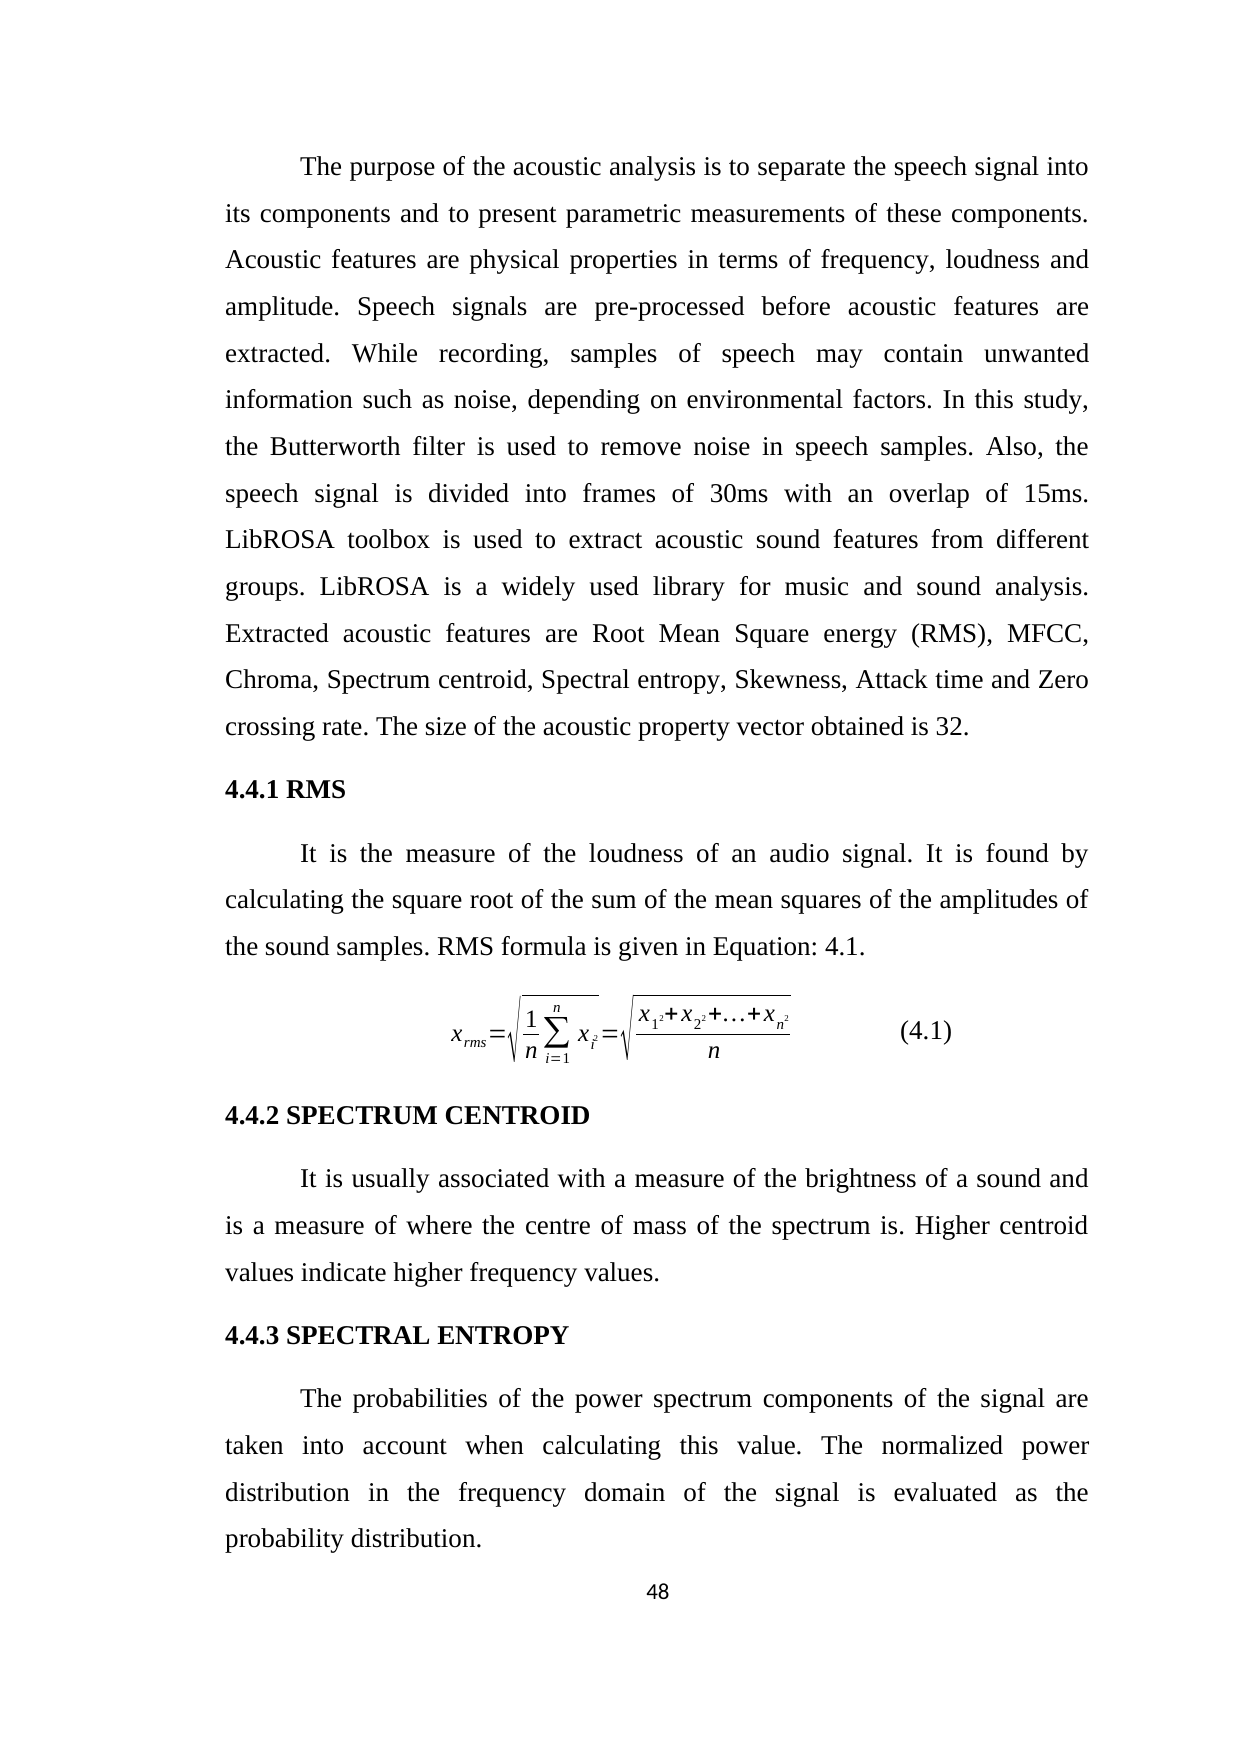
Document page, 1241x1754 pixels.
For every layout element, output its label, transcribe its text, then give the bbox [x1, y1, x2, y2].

text The purpose of the acoustic analysis is to separate the speech signal into its components and to present parametric measurements of these components. Acoustic features are physical properties in terms of frequency, loudness and amplitude. Speech signals are pre-processed before acoustic features are extracted. While recording, samples of speech may contain unwanted information such as noise, depending on environmental factors. In this study, the Butterworth filter is used to remove noise in speech samples. Also, the speech signal is divided into frames of 30ms with an overlap of 15ms. LibROSA toolbox is used to extract acoustic sound features from different groups. LibROSA is a widely used library for music and sound analysis. Extracted acoustic features are Root Mean Square energy (RMS), MFCC, Chroma, Spectrum centroid, Spectral entropy, Skewness, Attack time and Zero crossing rate. The size of the acoustic property vector obtained is 32. [225, 150, 1090, 741]
text 4.4.3 SPECTRAL ENTROPY [225, 1319, 1090, 1350]
text The probabilities of the power spectrum components of the signal are taken into account when calculating this value. The normalized power distribution in the frequency domain of the signal is evaluated as the probability distribution. [225, 1382, 1090, 1553]
text 4.4.1 RMS [225, 773, 1090, 804]
text It is the measure of the loudness of an audio signal. It is found by calculating the square root of the sum of the mean squares of the amplitudes of the sound samples. RMS formula is given in Equation: 4.1. [225, 837, 1090, 961]
text 4.4.2 SPECTRUM CENTROID [225, 1099, 1090, 1130]
text It is usually associated with a measure of the brightness of a sound and is a measure of where the centre of mass of the spectrum is. Higher centroid values indicate higher frequency values. [225, 1162, 1090, 1287]
text (4.1) [225, 993, 1090, 1067]
